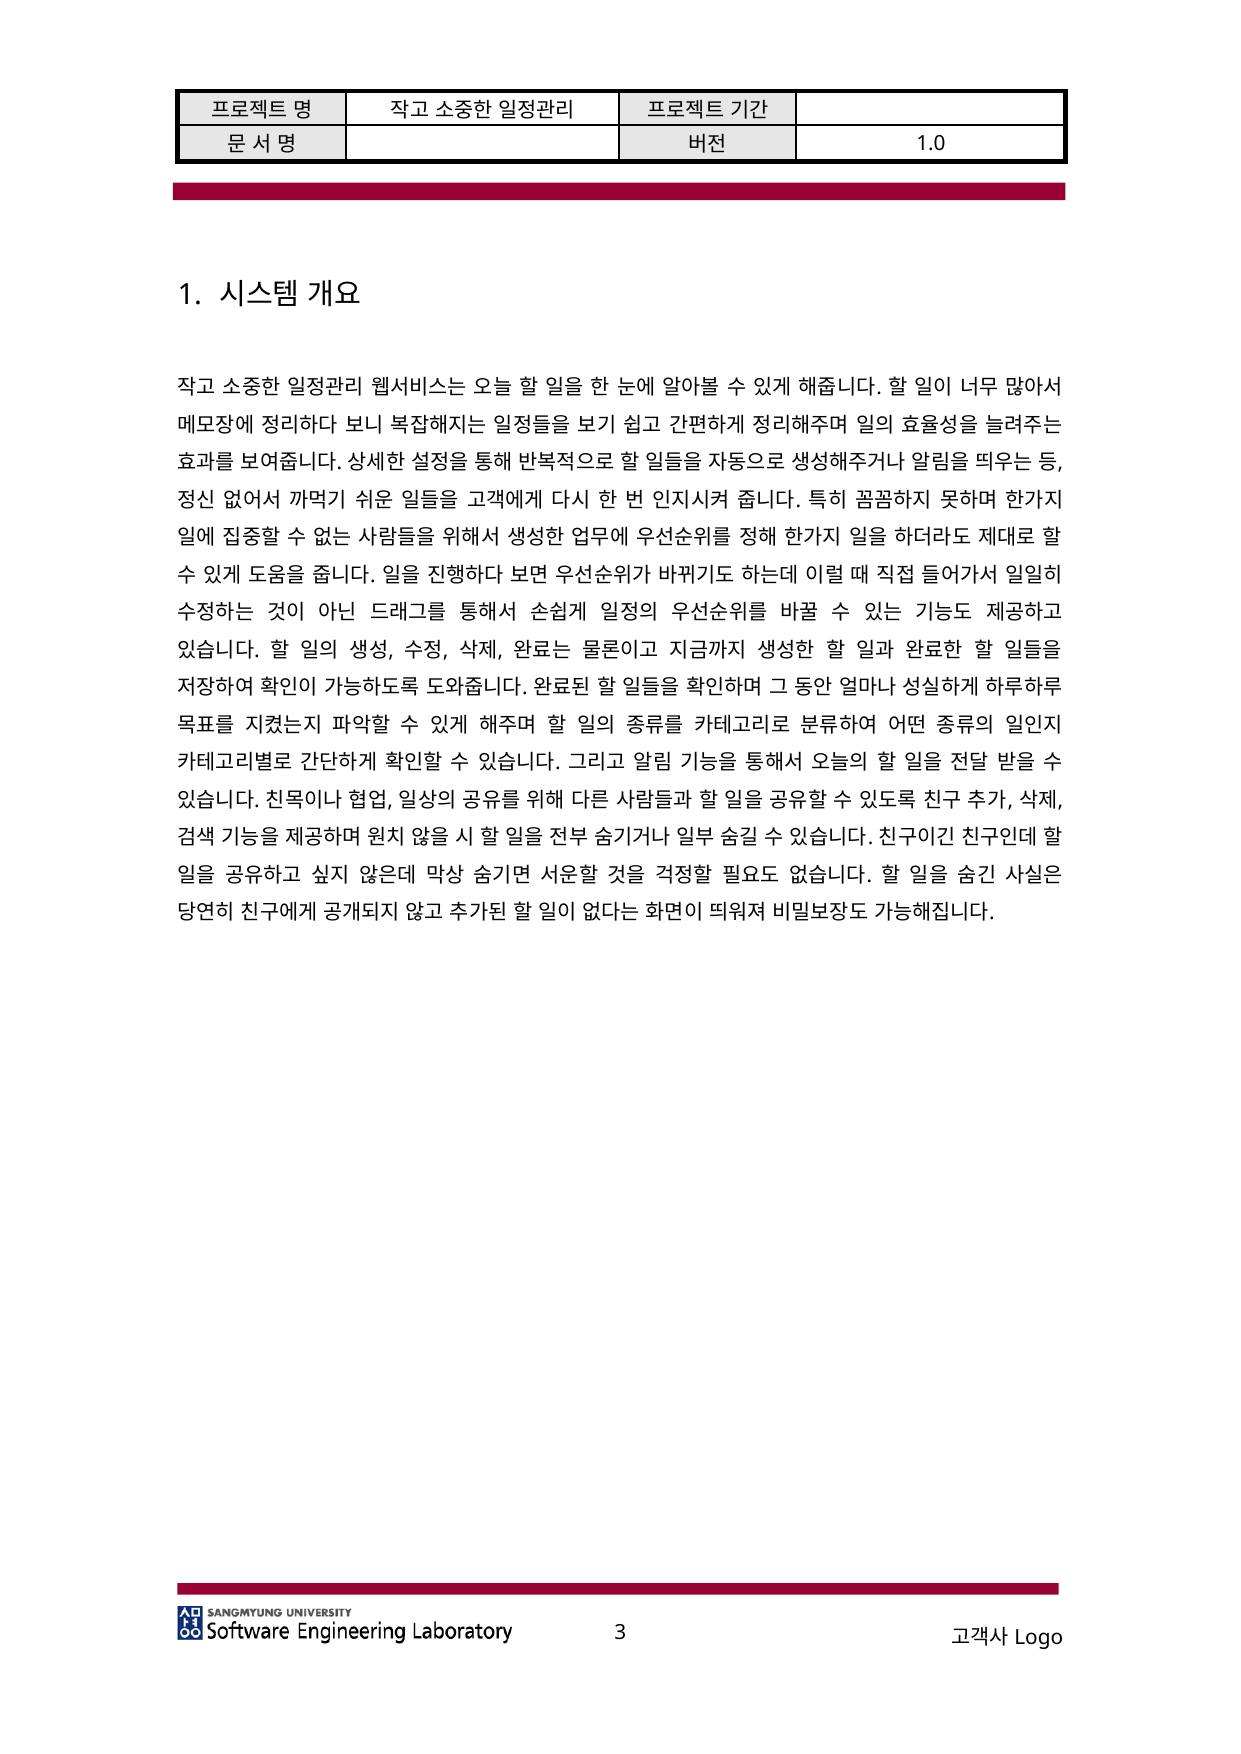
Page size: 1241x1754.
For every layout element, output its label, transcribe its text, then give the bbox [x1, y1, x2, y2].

subtitle 시스템 개요 [177, 254, 1063, 329]
text 작고 소중한 일정관리 웹서비스는 오늘 할 일을 한 눈에 알아볼 수 있게 해줍니다. 할 일이 너무 많아서 메모장에 정리하다 보니 복잡해지는 일정들을 보기 쉽고 간편하게 정리해주며 일의 효율성을 늘려주는 효과를 보여줍니다. 상세한 설정을 통해 반복적으로 할 일들을 자동으로 생성해주거나 알림을 띄우는 등, 정신 없어서 까먹기 쉬운 일들을 고객에게 다시 한 번 인지시켜 줍니다. 특히 꼼꼼하지 못하며 한가지 일에 집중할 수 없는 사람들을 위해서 생성한 업무에 우선순위를 정해 한가지 일을 하더라도 제대로 할 수 있게 도움을 줍니다. 일을 진행하다 보면 우선순위가 바뀌기도 하는데 이럴 때 직접 들어가서 일일히 수정하는 것이 아닌 드래그를 통해서 손쉽게 일정의 우선순위를 바꿀 수 있는 기능도 제공하고 있습니다. 할 일의 생성, 수정, 삭제, 완료는 물론이고 지금까지 생성한 할 일과 완료한 할 일들을 저장하여 확인이 가능하도록 도와줍니다. 완료된 할 일들을 확인하며 그 동안 얼마나 성실하게 하루하루 목표를 지켰는지 파악할 수 있게 해주며 할 일의 종류를 카테고리로 분류하여 어떤 종류의 일인지 카테고리별로 간단하게 확인할 수 있습니다. 그리고 알림 기능을 통해서 오늘의 할 일을 전달 받을 수 있습니다. 친목이나 협업, 일상의 공유를 위해 다른 사람들과 할 일을 공유할 수 있도록 친구 추가, 삭제, 검색 기능을 제공하며 원치 않을 시 할 일을 전부 숨기거나 일부 숨길 수 있습니다. 친구이긴 친구인데 할 일을 공유하고 싶지 않은데 막상 숨기면 서운할 것을 걱정할 필요도 없습니다. 할 일을 숨긴 사실은 당연히 친구에게 공개되지 않고 추가된 할 일이 없다는 화면이 띄워져 비밀보장도 가능해집니다. [177, 367, 1063, 929]
picture [177, 1606, 515, 1645]
